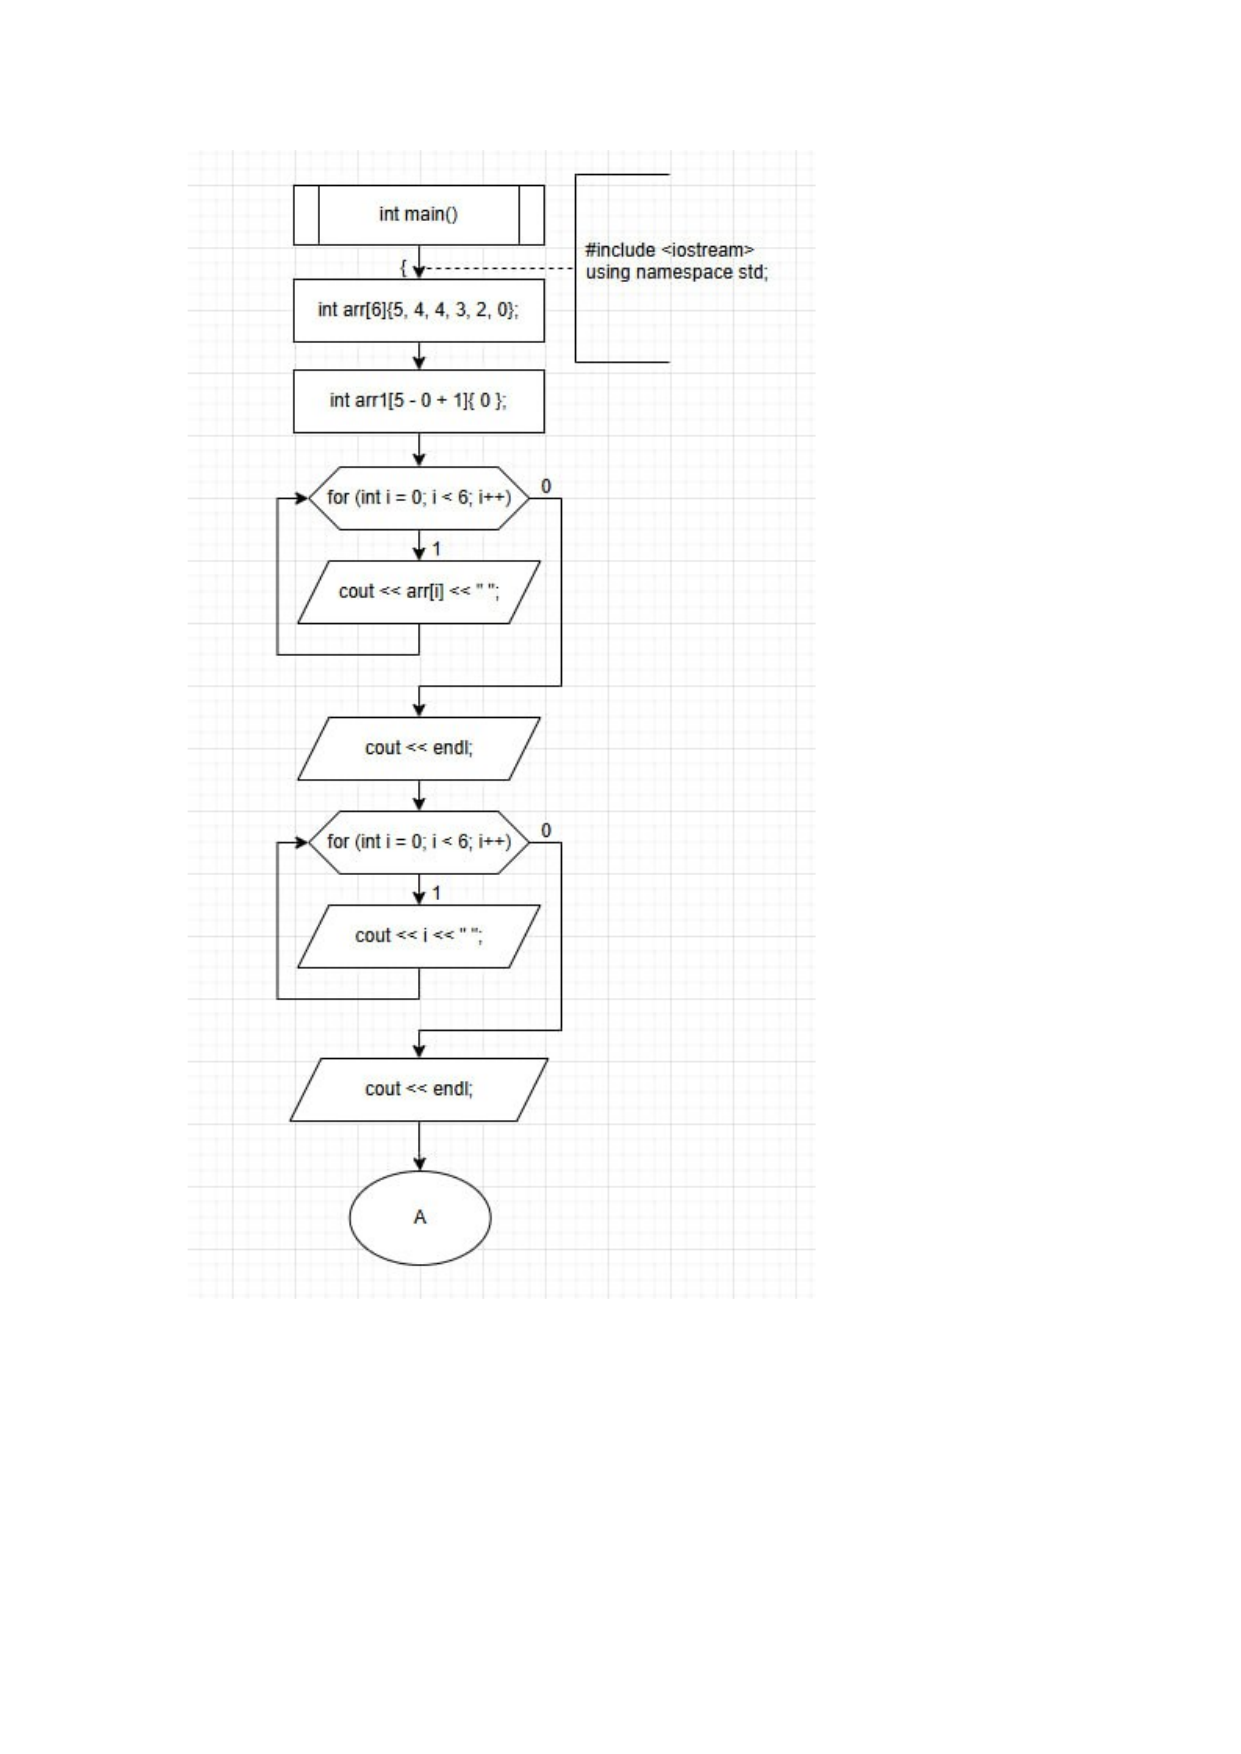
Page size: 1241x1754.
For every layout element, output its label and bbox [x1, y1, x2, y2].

picture [187, 150, 816, 1299]
